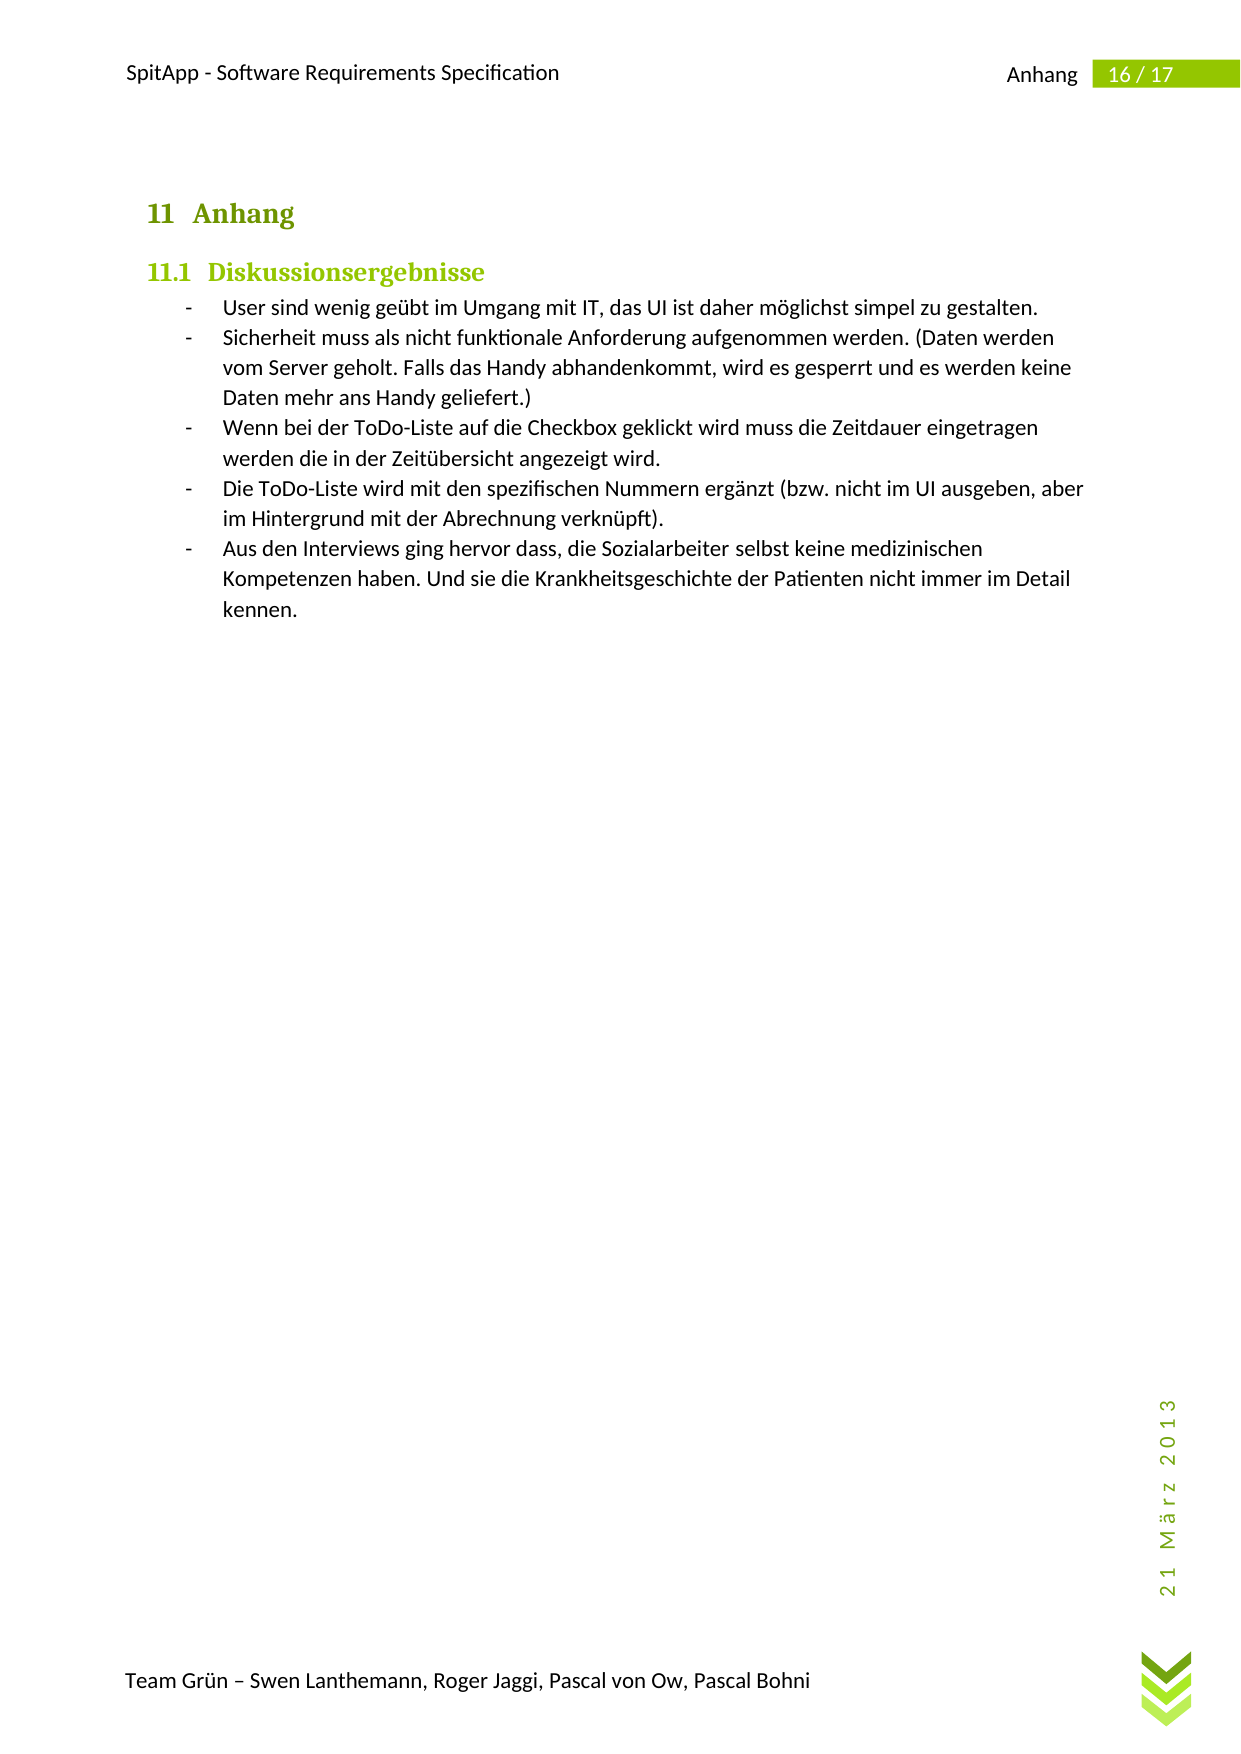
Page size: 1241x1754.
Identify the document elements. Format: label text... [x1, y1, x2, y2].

list Aus den Interviews ging hervor dass, die Sozialarbeiter selbst keine medizinischen Kompetenzen haben. Und sie die Krankheitsgeschichte der Patienten nicht immer im Detail kennen. [185, 534, 1093, 623]
list Die ToDo-Liste wird mit den spezifischen Nummern ergänzt (bzw. nicht im UI ausgeben, aber im Hintergrund mit der Abrechnung verknüpft). [185, 474, 1093, 532]
list Sicherheit muss als nicht funktionale Anforderung aufgenommen werden. (Daten werden vom Server geholt. Falls das Handy abhandenkommt, wird es gesperrt und es werden keine Daten mehr ans Handy geliefert.) [185, 323, 1093, 411]
subtitle Diskussionsergebnisse [148, 257, 1093, 288]
list Wenn bei der ToDo-Liste auf die Checkbox geklickt wird muss die Zeitdauer eingetragen werden die in der Zeitübersicht angezeigt wird. [185, 413, 1093, 472]
list User sind wenig geübt im Umgang mit IT, das UI ist daher möglichst simpel zu gestalten. [185, 293, 1093, 321]
subtitle Anhang [148, 198, 1093, 231]
